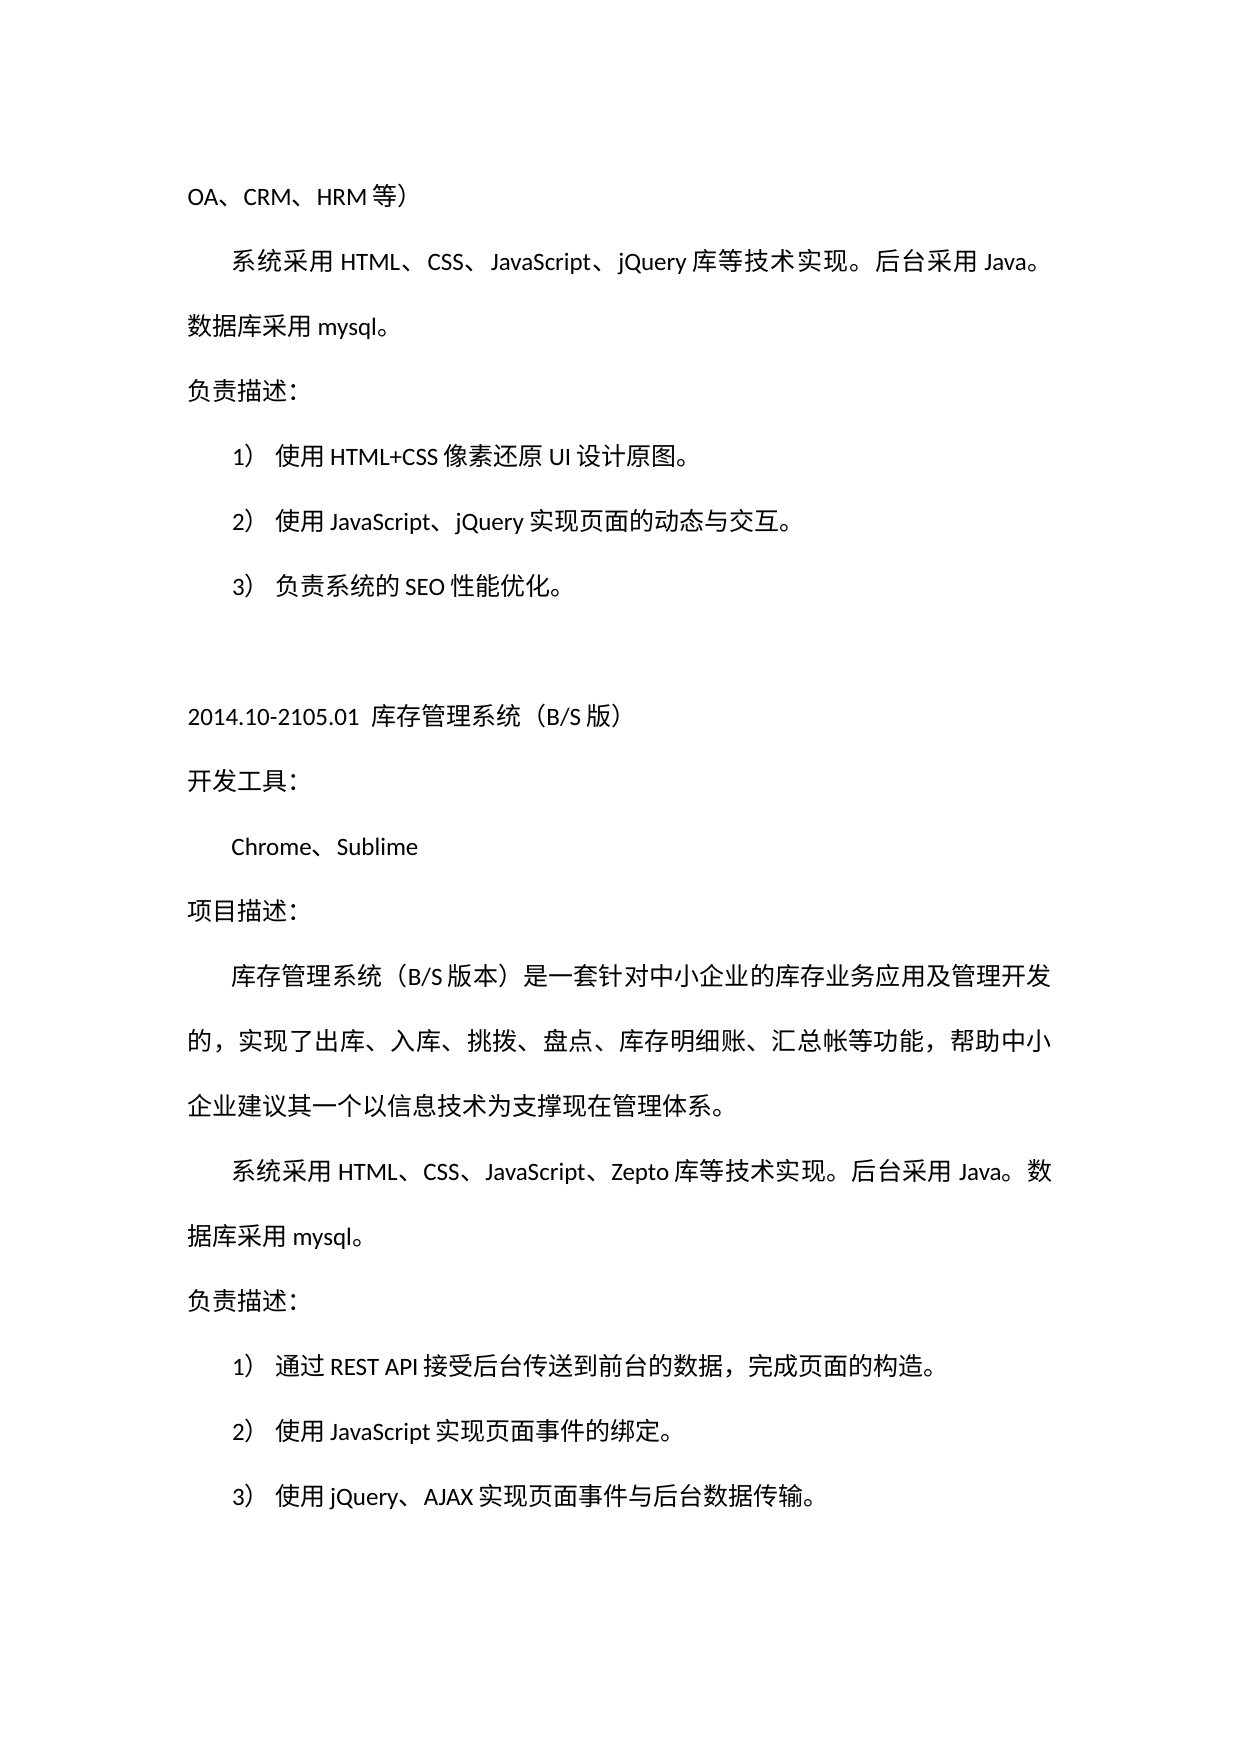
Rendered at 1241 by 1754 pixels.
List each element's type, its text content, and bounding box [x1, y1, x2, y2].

text 负责描述： [187, 1267, 1053, 1332]
list 使用JavaScript实现页面事件的绑定。 [232, 1397, 1053, 1462]
list 使用jQuery、AJAX实现页面事件与后台数据传输。 [232, 1462, 1053, 1527]
text Chrome、Sublime [187, 812, 1053, 877]
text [187, 162, 1053, 227]
text 负责描述： [187, 357, 1053, 422]
list 负责系统的SEO性能优化。 [232, 552, 1053, 617]
text 2014.10-2105.01 库存管理系统（B/S版） [187, 682, 1053, 747]
list 通过REST API接受后台传送到前台的数据，完成页面的构造。 [232, 1332, 1053, 1397]
text 系统采用HTML、CSS、JavaScript、Zepto库等技术实现。后台采用Java。数据库采用mysql。 [187, 1137, 1053, 1267]
text 项目描述： [187, 877, 1053, 942]
list 使用HTML+CSS像素还原UI设计原图。 [232, 422, 1053, 487]
text 库存管理系统（B/S版本）是一套针对中小企业的库存业务应用及管理开发的，实现了出库、入库、挑拨、盘点、库存明细账、汇总帐等功能，帮助中小企业建议其一个以信息技术为支撑现在管理体系。 [187, 942, 1053, 1137]
text 开发工具： [187, 747, 1053, 812]
text 系统采用HTML、CSS、JavaScript、jQuery库等技术实现。后台采用Java。数据库采用mysql。 [187, 227, 1053, 357]
list 使用JavaScript、jQuery实现页面的动态与交互。 [232, 487, 1053, 552]
